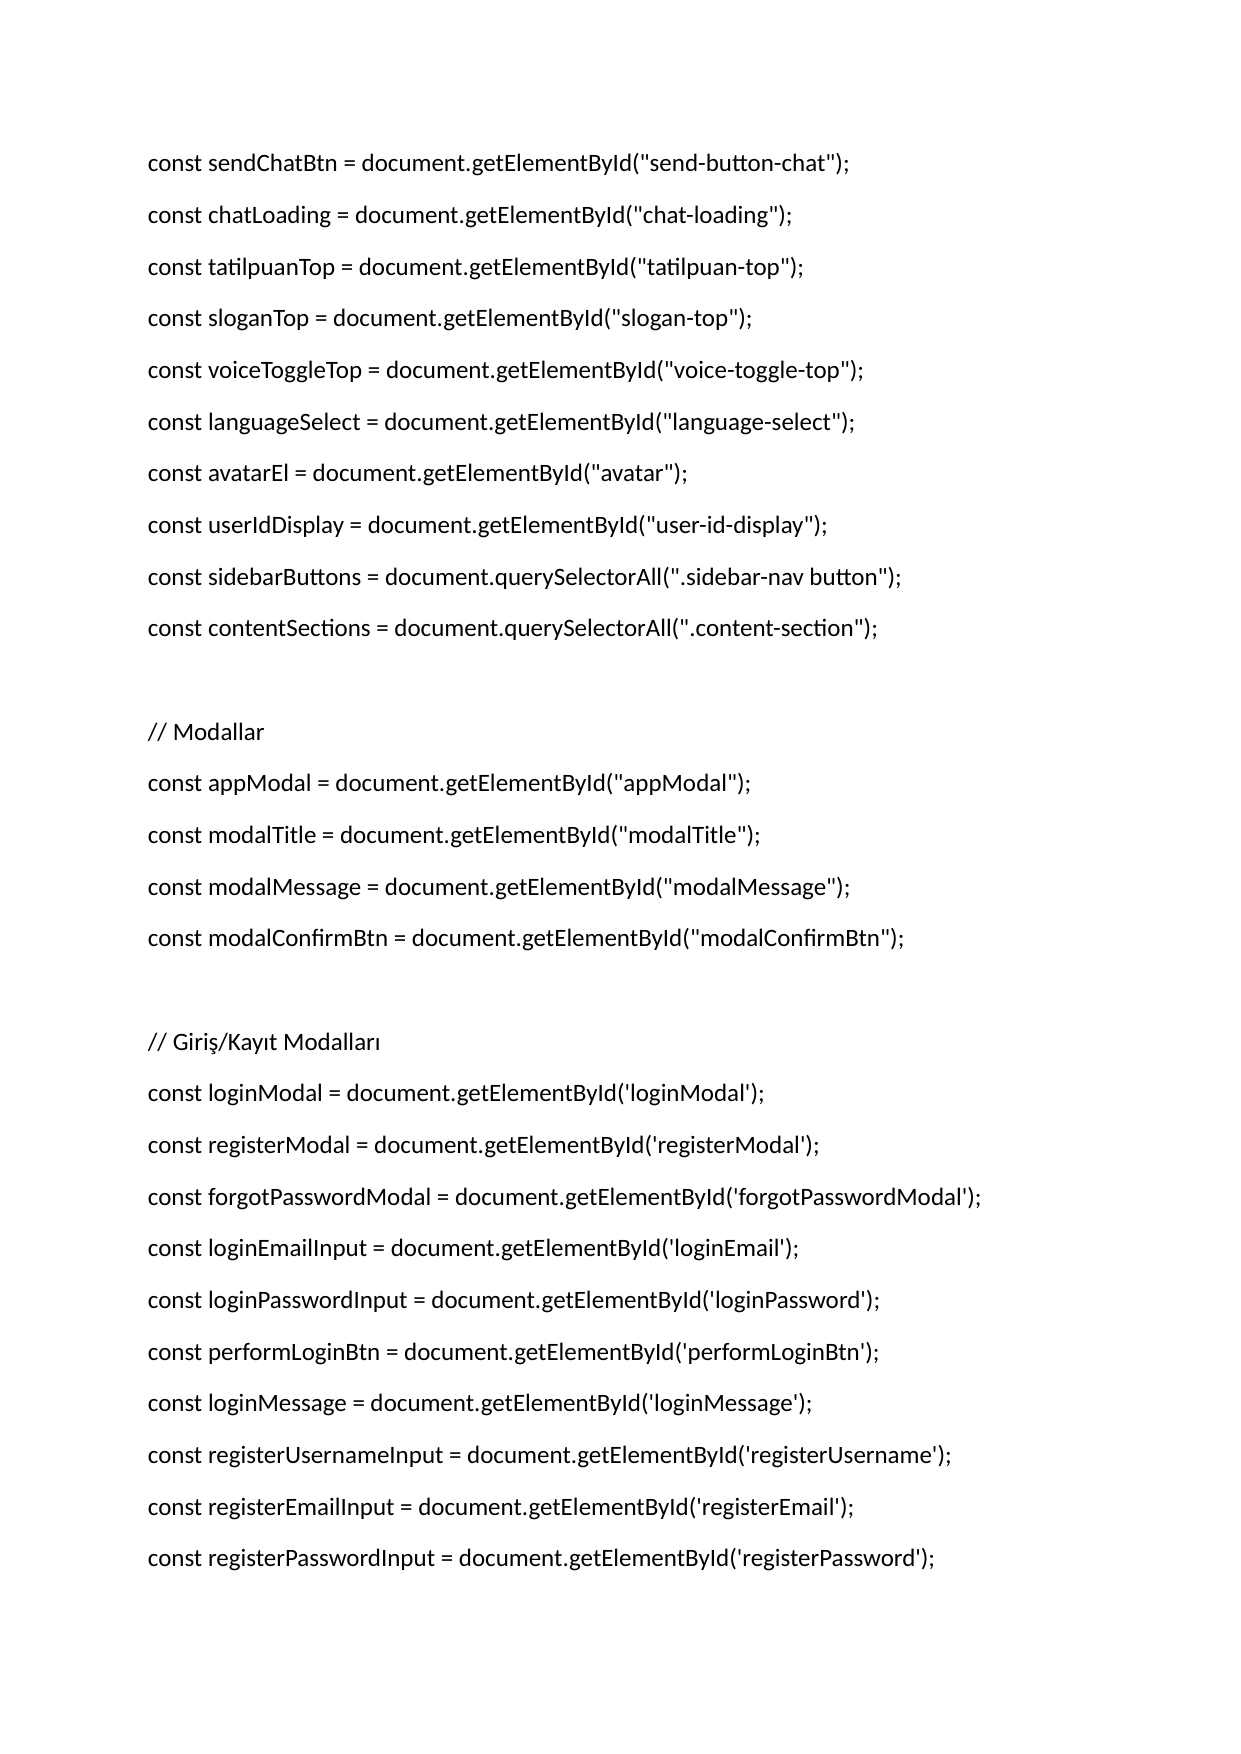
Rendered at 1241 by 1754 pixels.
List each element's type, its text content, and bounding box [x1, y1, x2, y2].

text const loginPasswordInput = document.getElementById('loginPassword'); [148, 1284, 1093, 1315]
text const sendChatBtn = document.getElementById("send-button-chat"); [148, 148, 1093, 178]
text const avatarEl = document.getElementById("avatar"); [148, 458, 1093, 488]
text const userIdDisplay = document.getElementById("user-id-display"); [148, 509, 1093, 540]
text const performLoginBtn = document.getElementById('performLoginBtn'); [148, 1336, 1093, 1366]
text const loginModal = document.getElementById('loginModal'); [148, 1078, 1093, 1108]
text const appModal = document.getElementById("appModal"); [148, 768, 1093, 798]
text // Modallar [148, 716, 1093, 746]
text const chatLoading = document.getElementById("chat-loading"); [148, 199, 1093, 230]
text const sidebarButtons = document.querySelectorAll(".sidebar-nav button"); [148, 561, 1093, 591]
text const forgotPasswordModal = document.getElementById('forgotPasswordModal'); [148, 1181, 1093, 1211]
text const sloganTop = document.getElementById("slogan-top"); [148, 303, 1093, 333]
text const registerUsernameInput = document.getElementById('registerUsername'); [148, 1439, 1093, 1470]
text const languageSelect = document.getElementById("language-select"); [148, 406, 1093, 436]
text const contentSections = document.querySelectorAll(".content-section"); [148, 613, 1093, 643]
text const tatilpuanTop = document.getElementById("tatilpuan-top"); [148, 251, 1093, 281]
text const modalTitle = document.getElementById("modalTitle"); [148, 819, 1093, 850]
text const loginEmailInput = document.getElementById('loginEmail'); [148, 1233, 1093, 1263]
text const modalConfirmBtn = document.getElementById("modalConfirmBtn"); [148, 923, 1093, 953]
text const registerEmailInput = document.getElementById('registerEmail'); [148, 1491, 1093, 1521]
text const loginMessage = document.getElementById('loginMessage'); [148, 1388, 1093, 1418]
text const registerPasswordInput = document.getElementById('registerPassword'); [148, 1543, 1093, 1573]
text const registerModal = document.getElementById('registerModal'); [148, 1129, 1093, 1160]
text // Giriş/Kayıt Modalları [148, 1026, 1093, 1056]
text const voiceToggleTop = document.getElementById("voice-toggle-top"); [148, 354, 1093, 385]
text const modalMessage = document.getElementById("modalMessage"); [148, 871, 1093, 901]
